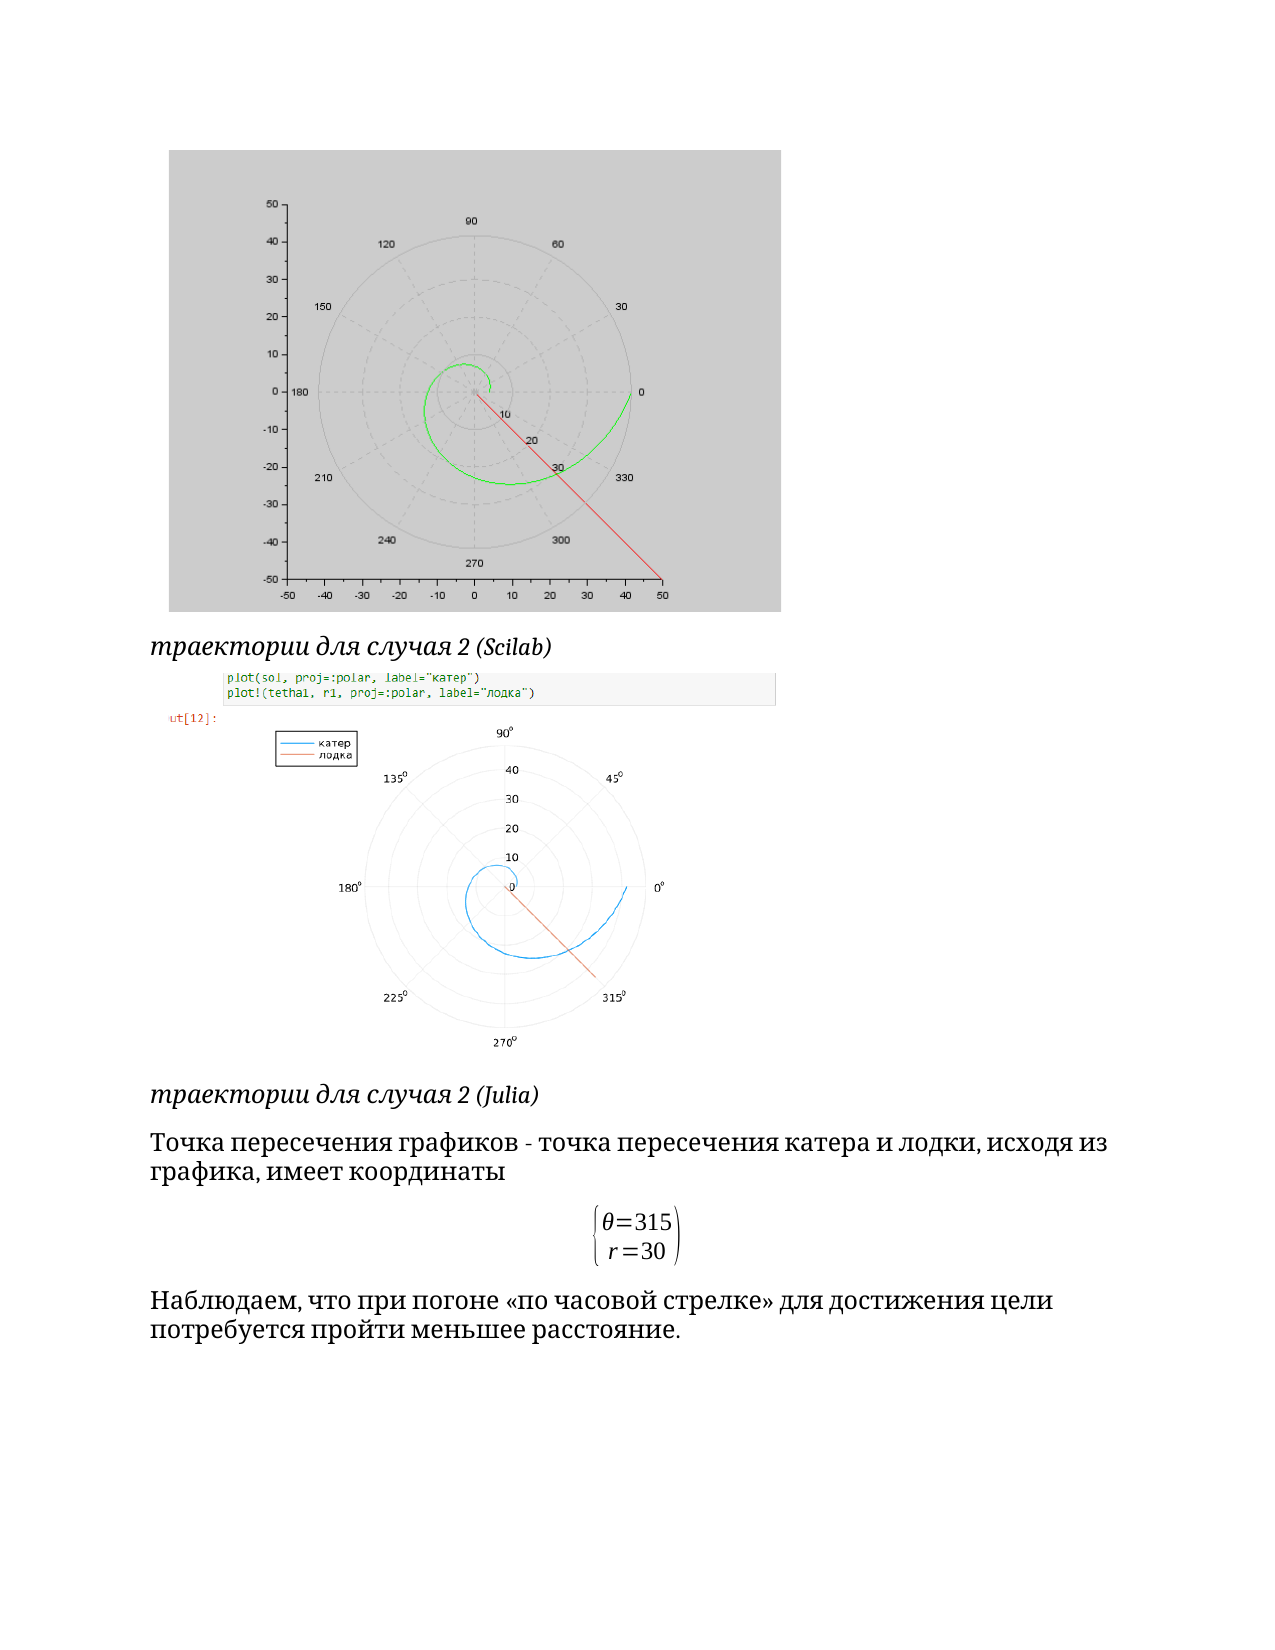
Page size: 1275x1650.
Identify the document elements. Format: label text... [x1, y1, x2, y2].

text траектории для случая 2 (Scilab) [150, 633, 1125, 661]
text Наблюдаем, что при погоне «по часовой стрелке» для достижения цели потребуется пройти меньшее расстояние. [150, 1287, 1125, 1345]
text Точка пересечения графиков - точка пересечения катера и лодки, исходя из графика, имеет координаты [150, 1129, 1125, 1186]
picture [168, 150, 782, 612]
picture [168, 673, 782, 1061]
text траектории для случая 2 (Julia) [150, 1081, 1125, 1110]
